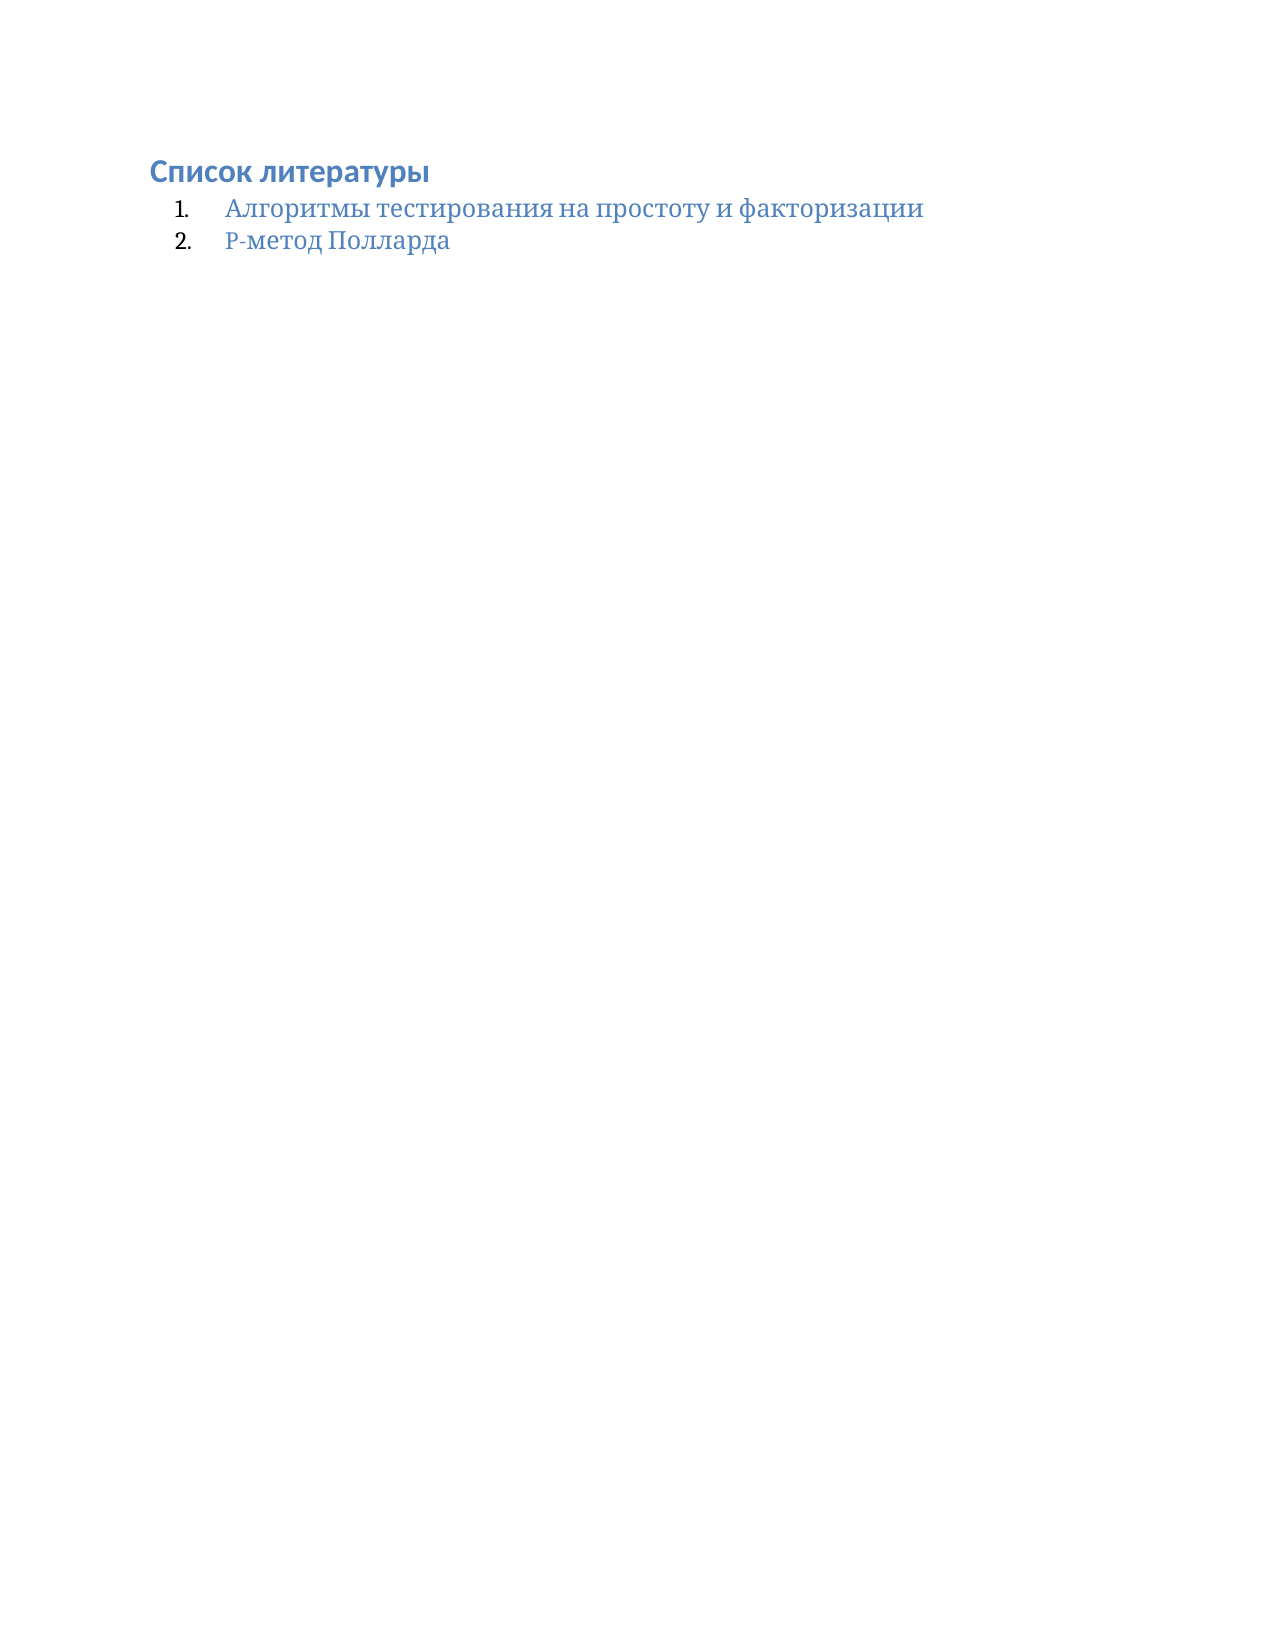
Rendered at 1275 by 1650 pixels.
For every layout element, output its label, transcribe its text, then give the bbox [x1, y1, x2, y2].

subtitle Список литературы [150, 150, 1125, 191]
list Алгоритмы тестирования на простоту и факторизации [175, 194, 1125, 223]
list P-метод Полларда [175, 227, 1125, 256]
